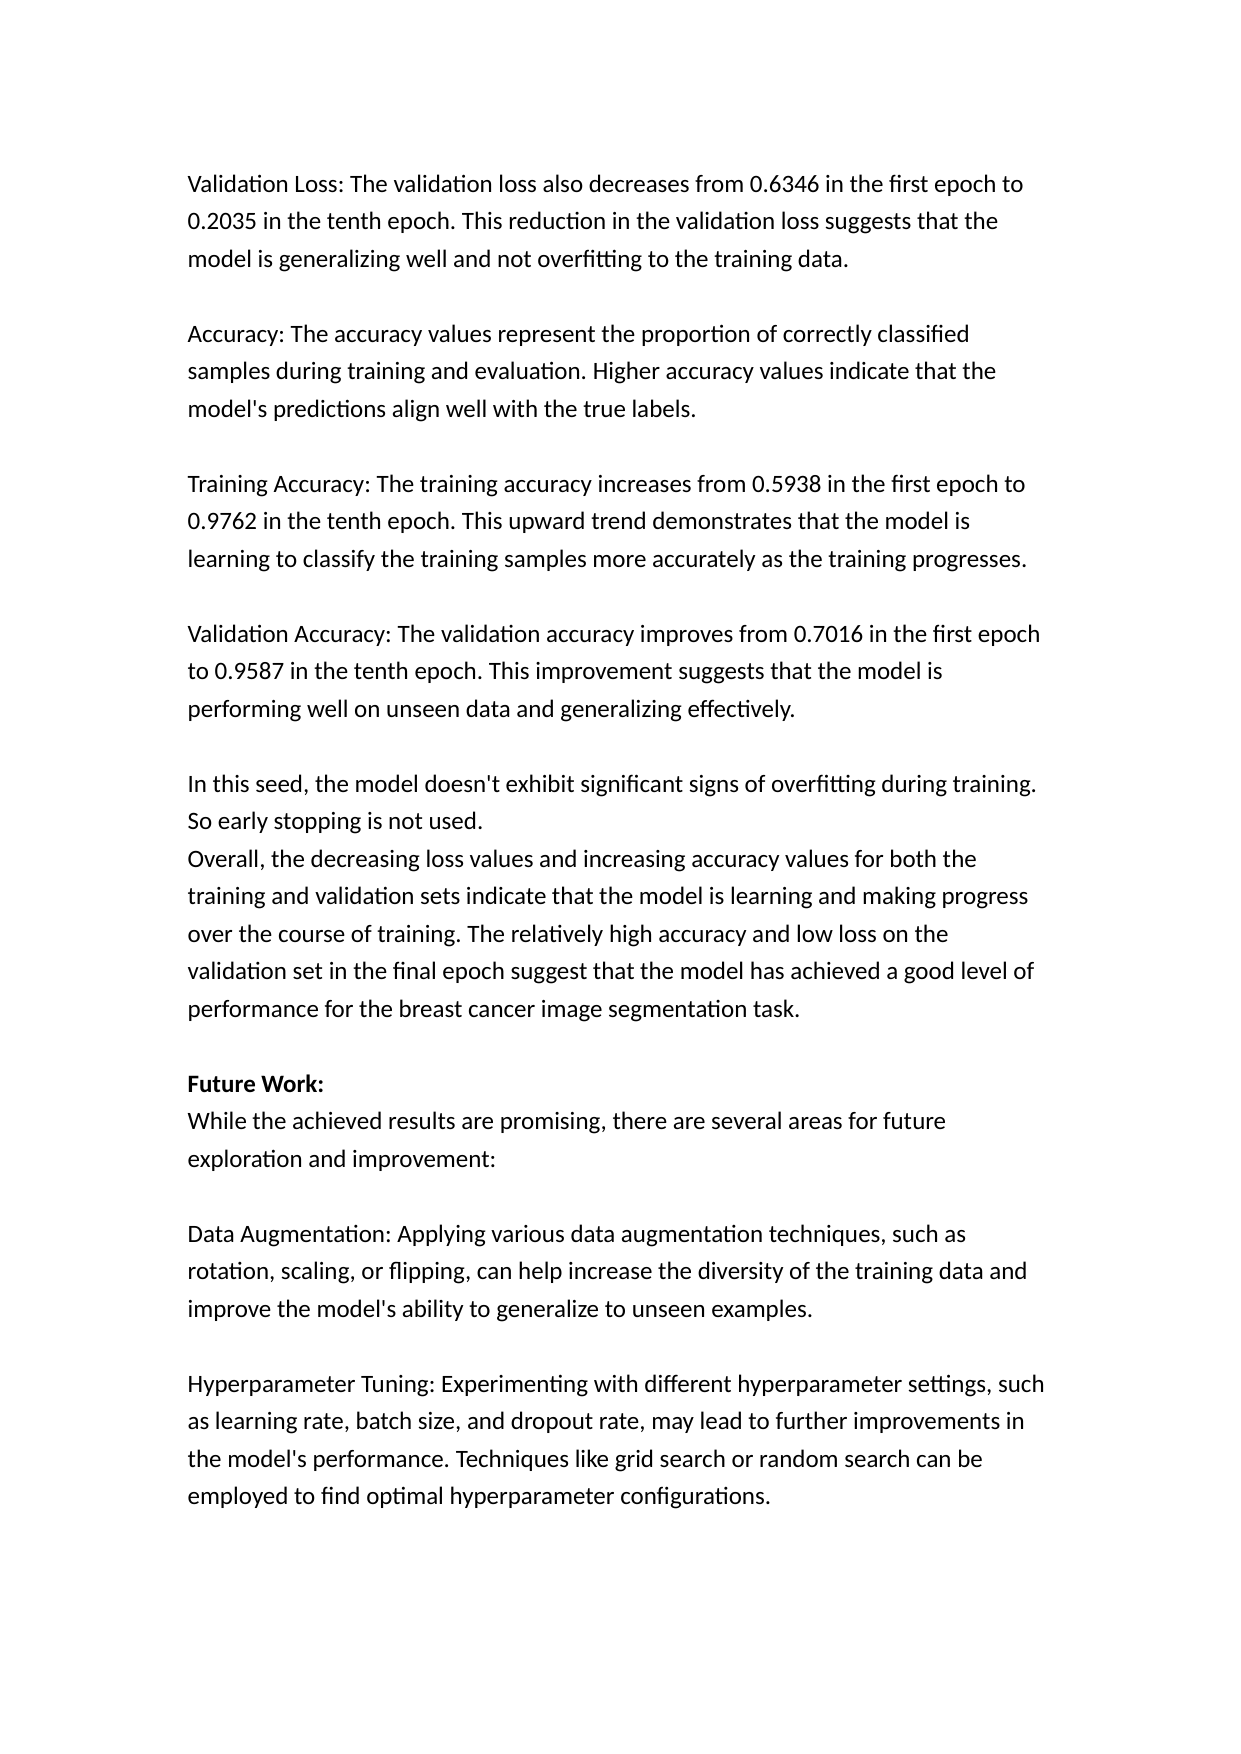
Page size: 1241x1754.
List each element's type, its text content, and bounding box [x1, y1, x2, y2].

text Future Work: [187, 1064, 1053, 1102]
text Validation Accuracy: The validation accuracy improves from 0.7016 in the first epoch to 0.9587 in the tenth epoch. This improvement suggests that the model is performing well on unseen data and generalizing effectively. [187, 614, 1053, 727]
text In this seed, the model doesn't exhibit significant signs of overfitting during training. So early stopping is not used. [187, 764, 1053, 839]
text Training Accuracy: The training accuracy increases from 0.5938 in the first epoch to 0.9762 in the tenth epoch. This upward trend demonstrates that the model is learning to classify the training samples more accurately as the training progresses. [187, 464, 1053, 577]
text Data Augmentation: Applying various data augmentation techniques, such as rotation, scaling, or flipping, can help increase the diversity of the training data and improve the model's ability to generalize to unseen examples. [187, 1214, 1053, 1327]
text Accuracy: The accuracy values represent the proportion of correctly classified samples during training and evaluation. Higher accuracy values indicate that the model's predictions align well with the true labels. [187, 314, 1053, 427]
text Overall, the decreasing loss values and increasing accuracy values for both the training and validation sets indicate that the model is learning and making progress over the course of training. The relatively high accuracy and low loss on the validation set in the final epoch suggest that the model has achieved a good level of performance for the breast cancer image segmentation task. [187, 839, 1053, 1027]
text While the achieved results are promising, there are several areas for future exploration and improvement: [187, 1102, 1053, 1177]
text Hyperparameter Tuning: Experimenting with different hyperparameter settings, such as learning rate, batch size, and dropout rate, may lead to further improvements in the model's performance. Techniques like grid search or random search can be employed to find optimal hyperparameter configurations. [187, 1364, 1053, 1514]
text Validation Loss: The validation loss also decreases from 0.6346 in the first epoch to 0.2035 in the tenth epoch. This reduction in the validation loss suggests that the model is generalizing well and not overfitting to the training data. [187, 164, 1053, 277]
